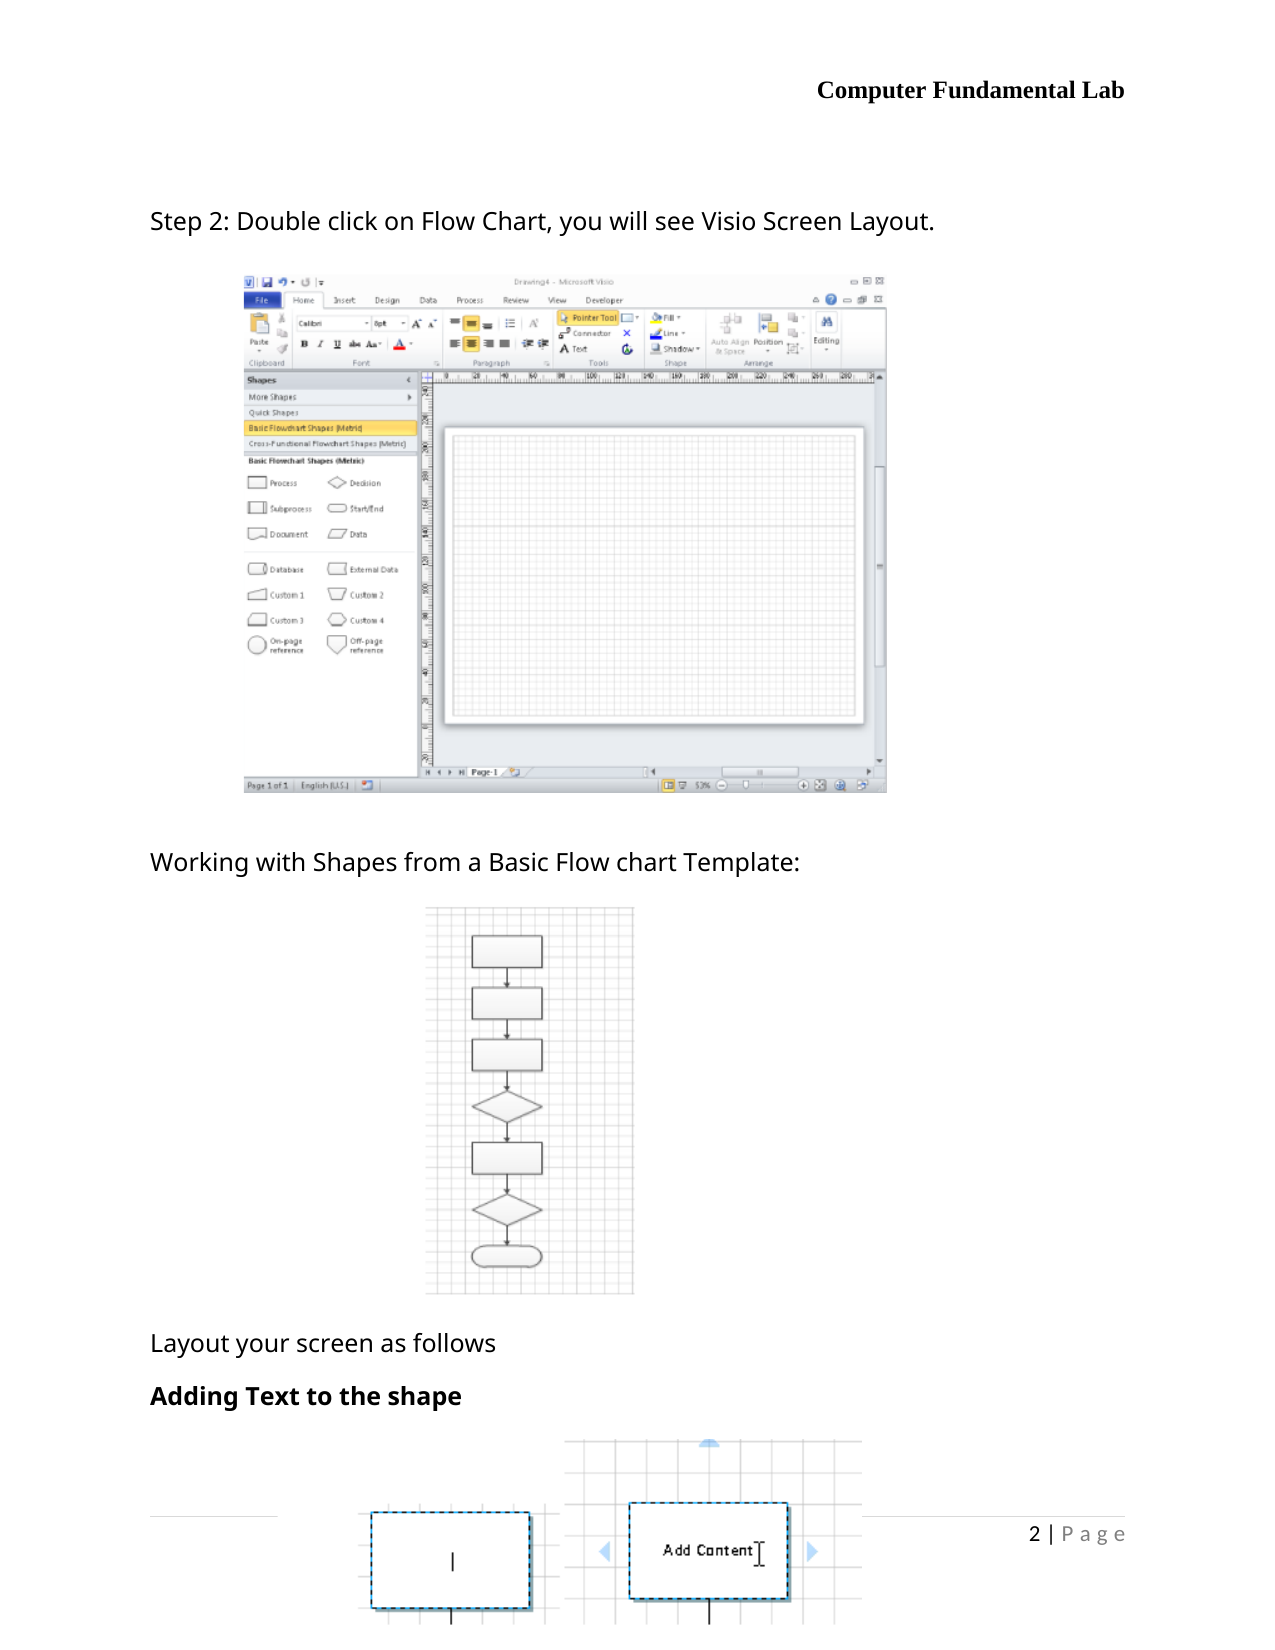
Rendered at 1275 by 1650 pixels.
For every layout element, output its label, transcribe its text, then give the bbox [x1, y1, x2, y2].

text Working with Shapes from a Basic Flow chart Template: [150, 845, 1125, 879]
text Layout your screen as follows [150, 1326, 1125, 1360]
picture [277, 1439, 862, 1650]
picture [243, 271, 887, 793]
picture [384, 899, 646, 1296]
text Step 2: Double click on Flow Chart, you will see Visio Screen Layout. [150, 203, 1125, 237]
text Adding Text to the shape [150, 1379, 1125, 1443]
